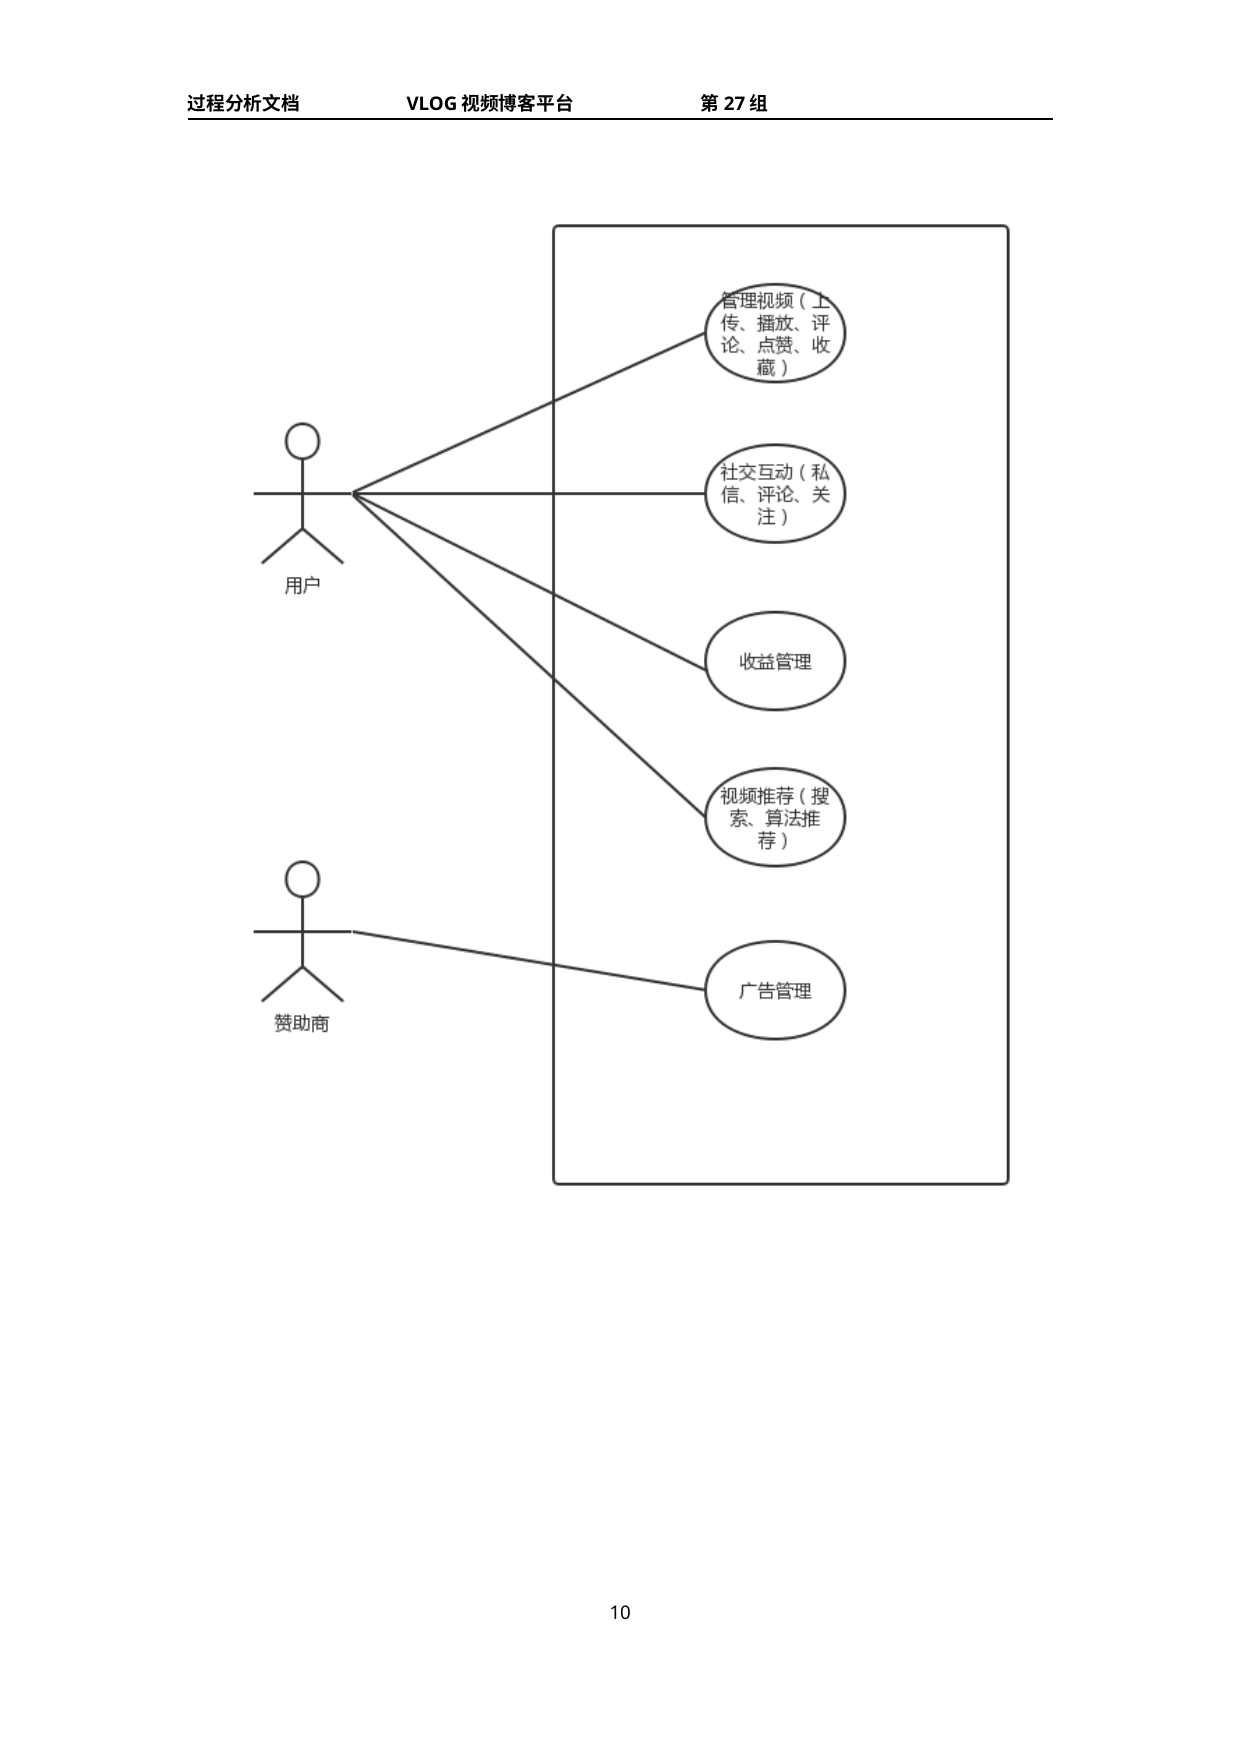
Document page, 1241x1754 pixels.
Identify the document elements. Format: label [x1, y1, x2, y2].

picture [187, 159, 1053, 1229]
